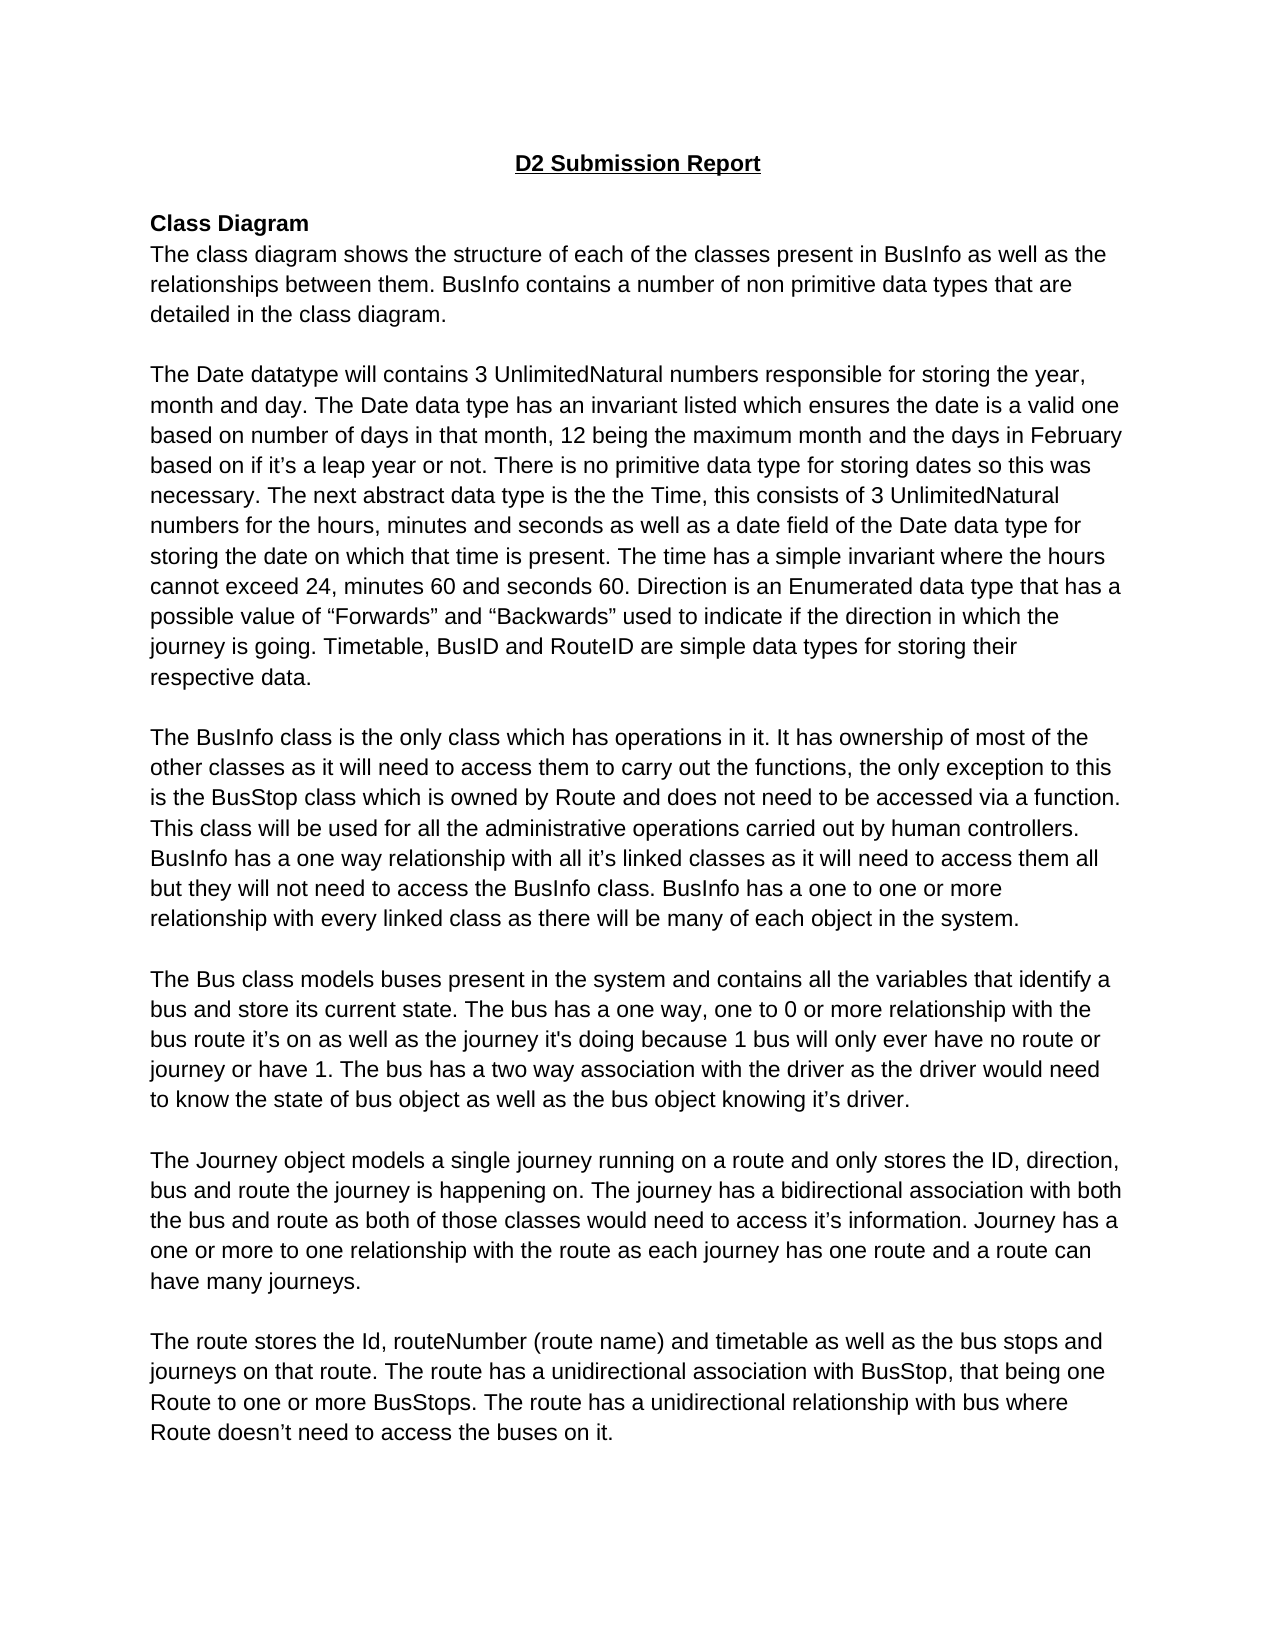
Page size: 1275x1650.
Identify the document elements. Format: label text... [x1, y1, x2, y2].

text The Bus class models buses present in the system and contains all the variables that identify a bus and store its current state. The bus has a one way, one to 0 or more relationship with the bus route it’s on as well as the journey it's doing because 1 bus will only ever have no route or journey or have 1. The bus has a two way association with the driver as the driver would need to know the state of bus object as well as the bus object knowing it’s driver. [150, 966, 1125, 1113]
text The Date datatype will contains 3 UnlimitedNatural numbers responsible for storing the year, month and day. The Date data type has an invariant listed which ensures the date is a valid one based on number of days in that month, 12 being the maximum month and the days in February based on if it’s a leap year or not. There is no primitive data type for storing dates so this was necessary. The next abstract data type is the the Time, this consists of 3 UnlimitedNatural numbers for the hours, minutes and seconds as well as a date field of the Date data type for storing the date on which that time is present. The time has a simple invariant where the hours cannot exceed 24, minutes 60 and seconds 60. Direction is an Enumerated data type that has a possible value of “Forwards” and “Backwards” used to indicate if the direction in which the journey is going. Timetable, BusID and RouteID are simple data types for storing their respective data. [150, 361, 1125, 690]
text The class diagram shows the structure of each of the classes present in BusInfo as well as the relationships between them. BusInfo contains a number of non primitive data types that are detailed in the class diagram. [150, 241, 1125, 327]
text The BusInfo class is the only class which has operations in it. It has ownership of most of the other classes as it will need to access them to carry out the functions, the only exception to this is the BusStop class which is owned by Route and does not need to be accessed via a function. This class will be used for all the administrative operations carried out by human controllers. BusInfo has a one way relationship with all it’s linked classes as it will need to access them all but they will not need to access the BusInfo class. BusInfo has a one to one or more relationship with every linked class as there will be many of each object in the system. [150, 724, 1125, 932]
text D2 Submission Report [150, 150, 1125, 176]
text The Journey object models a single journey running on a route and only stores the ID, direction, bus and route the journey is happening on. The journey has a bidirectional association with both the bus and route as both of those classes would need to access it’s information. Journey has a one or more to one relationship with the route as each journey has one route and a route can have many journeys. [150, 1147, 1125, 1294]
text Class Diagram [150, 210, 1125, 237]
text The route stores the Id, routeNumber (route name) and timetable as well as the bus stops and journeys on that route. The route has a unidirectional association with BusStop, that being one Route to one or more BusStops. The route has a unidirectional relationship with bus where Route doesn’t need to access the buses on it. [150, 1328, 1125, 1445]
